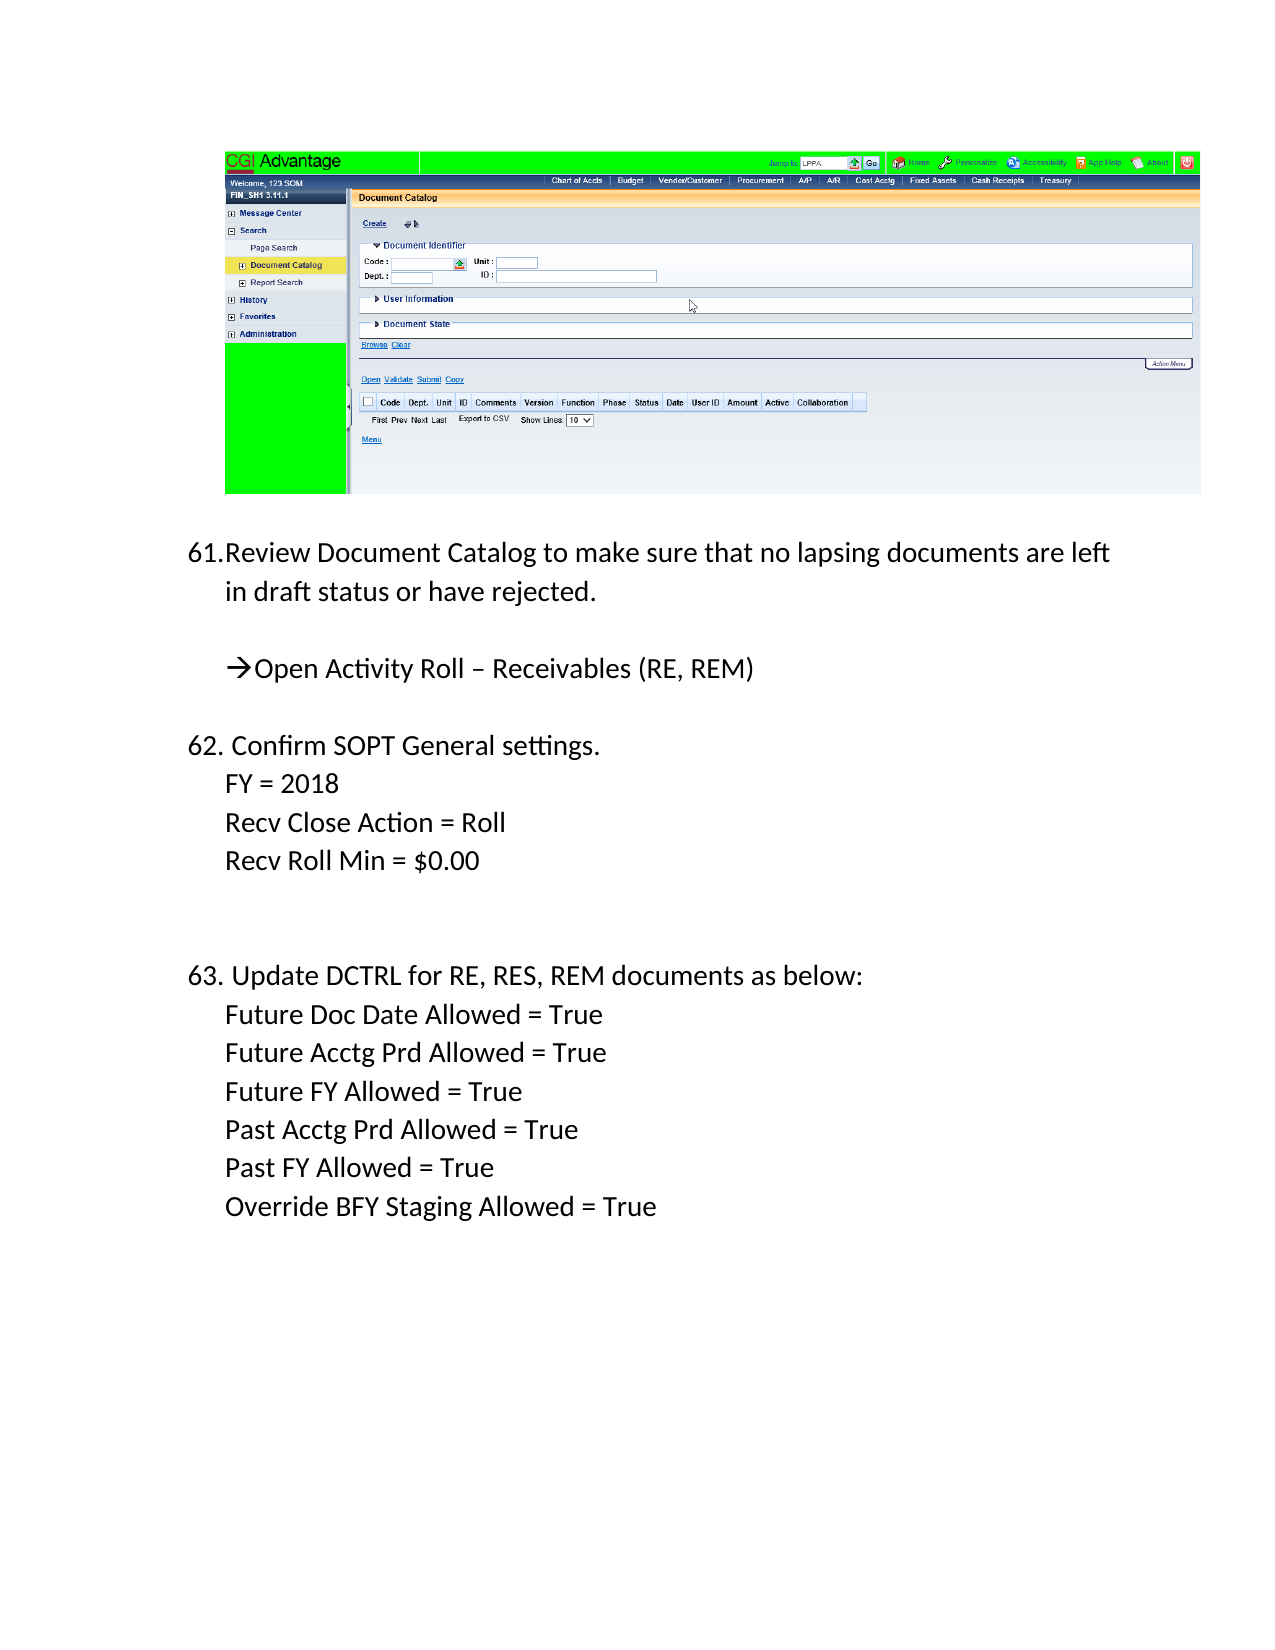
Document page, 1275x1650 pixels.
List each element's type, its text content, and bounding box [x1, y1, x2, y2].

list Recv Roll Min = $0.00 [225, 842, 1125, 878]
list Open Activity Roll – Receivables (RE, REM) [225, 650, 1125, 686]
picture [225, 150, 1200, 494]
list Future Doc Date Allowed = True [225, 996, 1125, 1031]
list Override BFY Staging Allowed = True [225, 1188, 1125, 1224]
list Past FY Allowed = True [225, 1149, 1125, 1185]
list Review Document Catalog to make sure that no lapsing documents are left in draft status or have rejected. [187, 534, 1125, 609]
list Future Acctg Prd Allowed = True [225, 1034, 1125, 1070]
list Update DCTRL for RE, RES, REM documents as below: [187, 957, 1125, 993]
list Future FY Allowed = True [225, 1073, 1125, 1108]
list Recv Close Action = Roll [225, 804, 1125, 839]
list FY = 2018 [225, 765, 1125, 801]
list Past Acctg Prd Allowed = True [225, 1111, 1125, 1147]
list Confirm SOPT General settings. [187, 727, 1125, 762]
